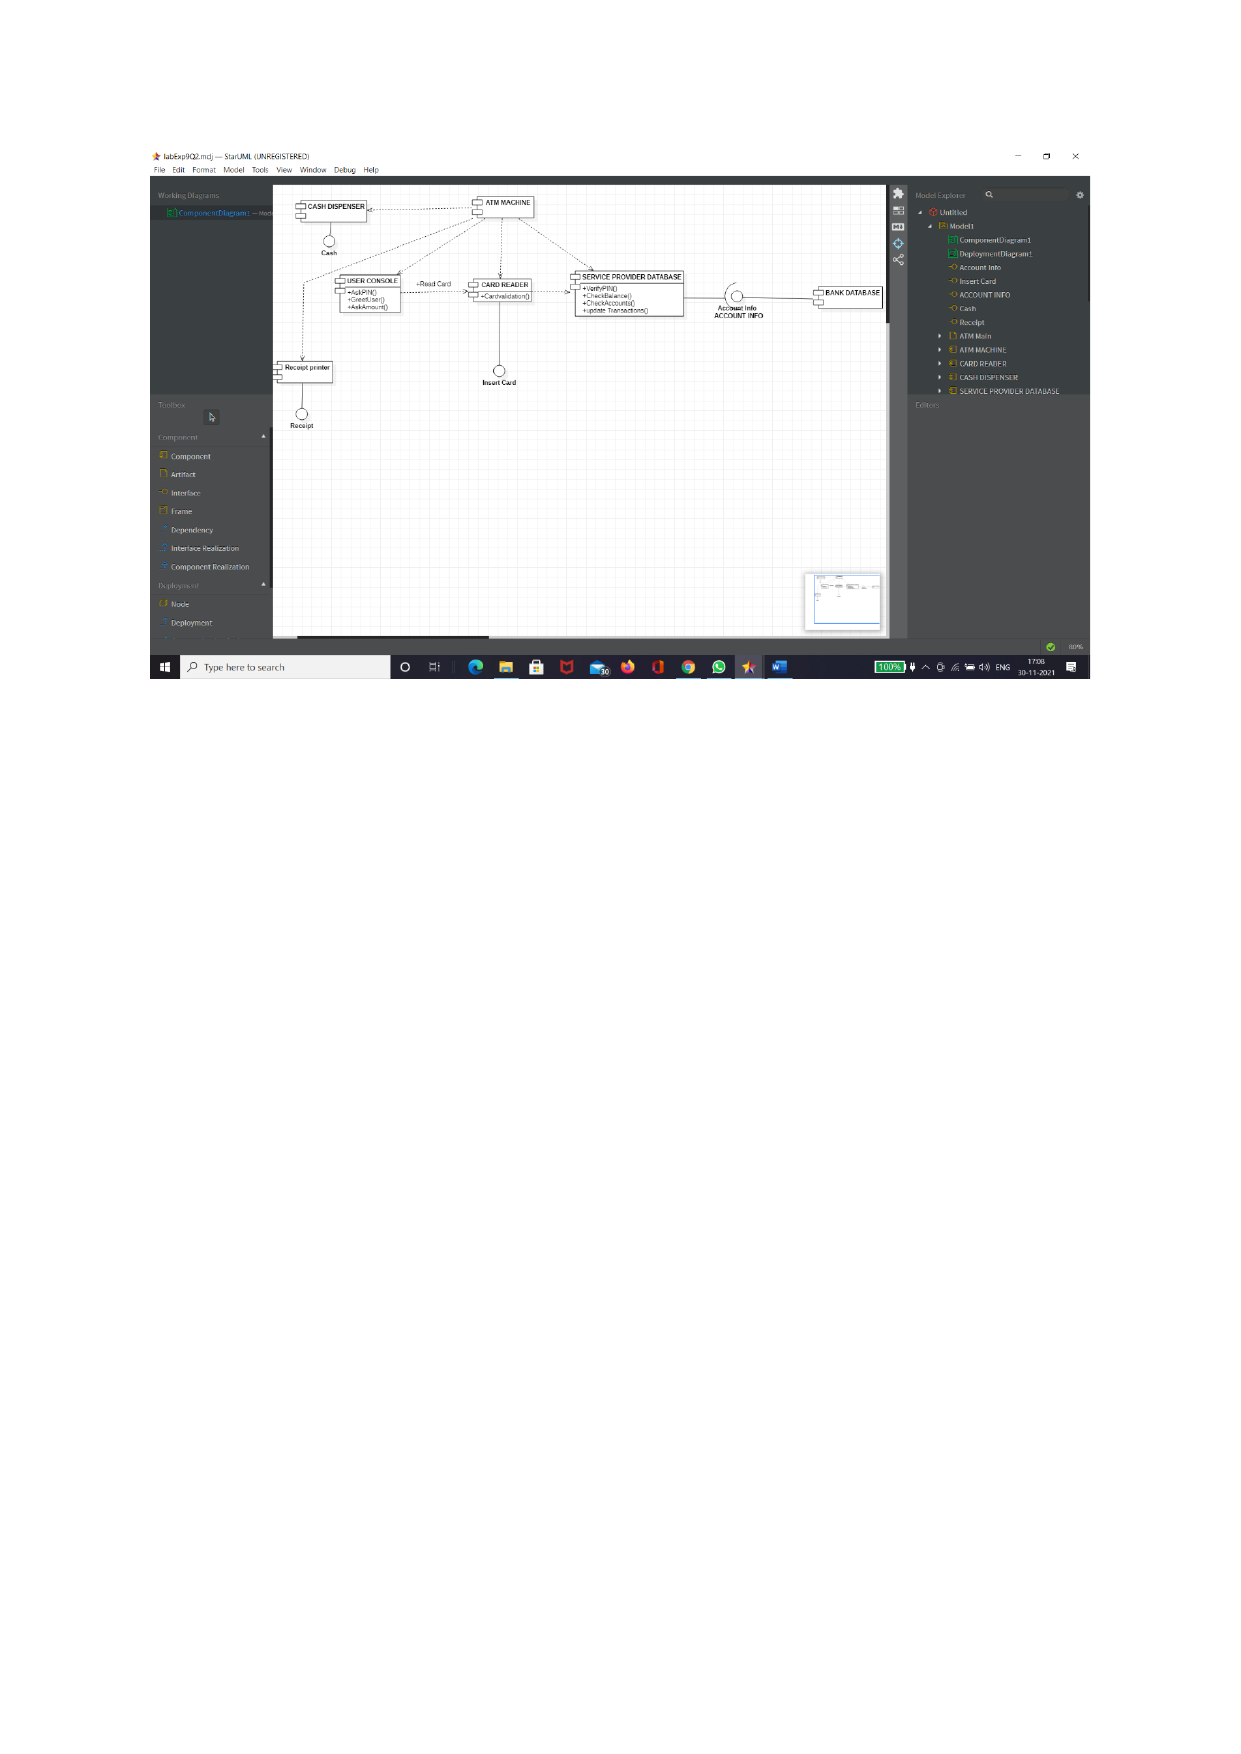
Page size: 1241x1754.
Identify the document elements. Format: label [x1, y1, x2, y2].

picture [150, 150, 1091, 679]
